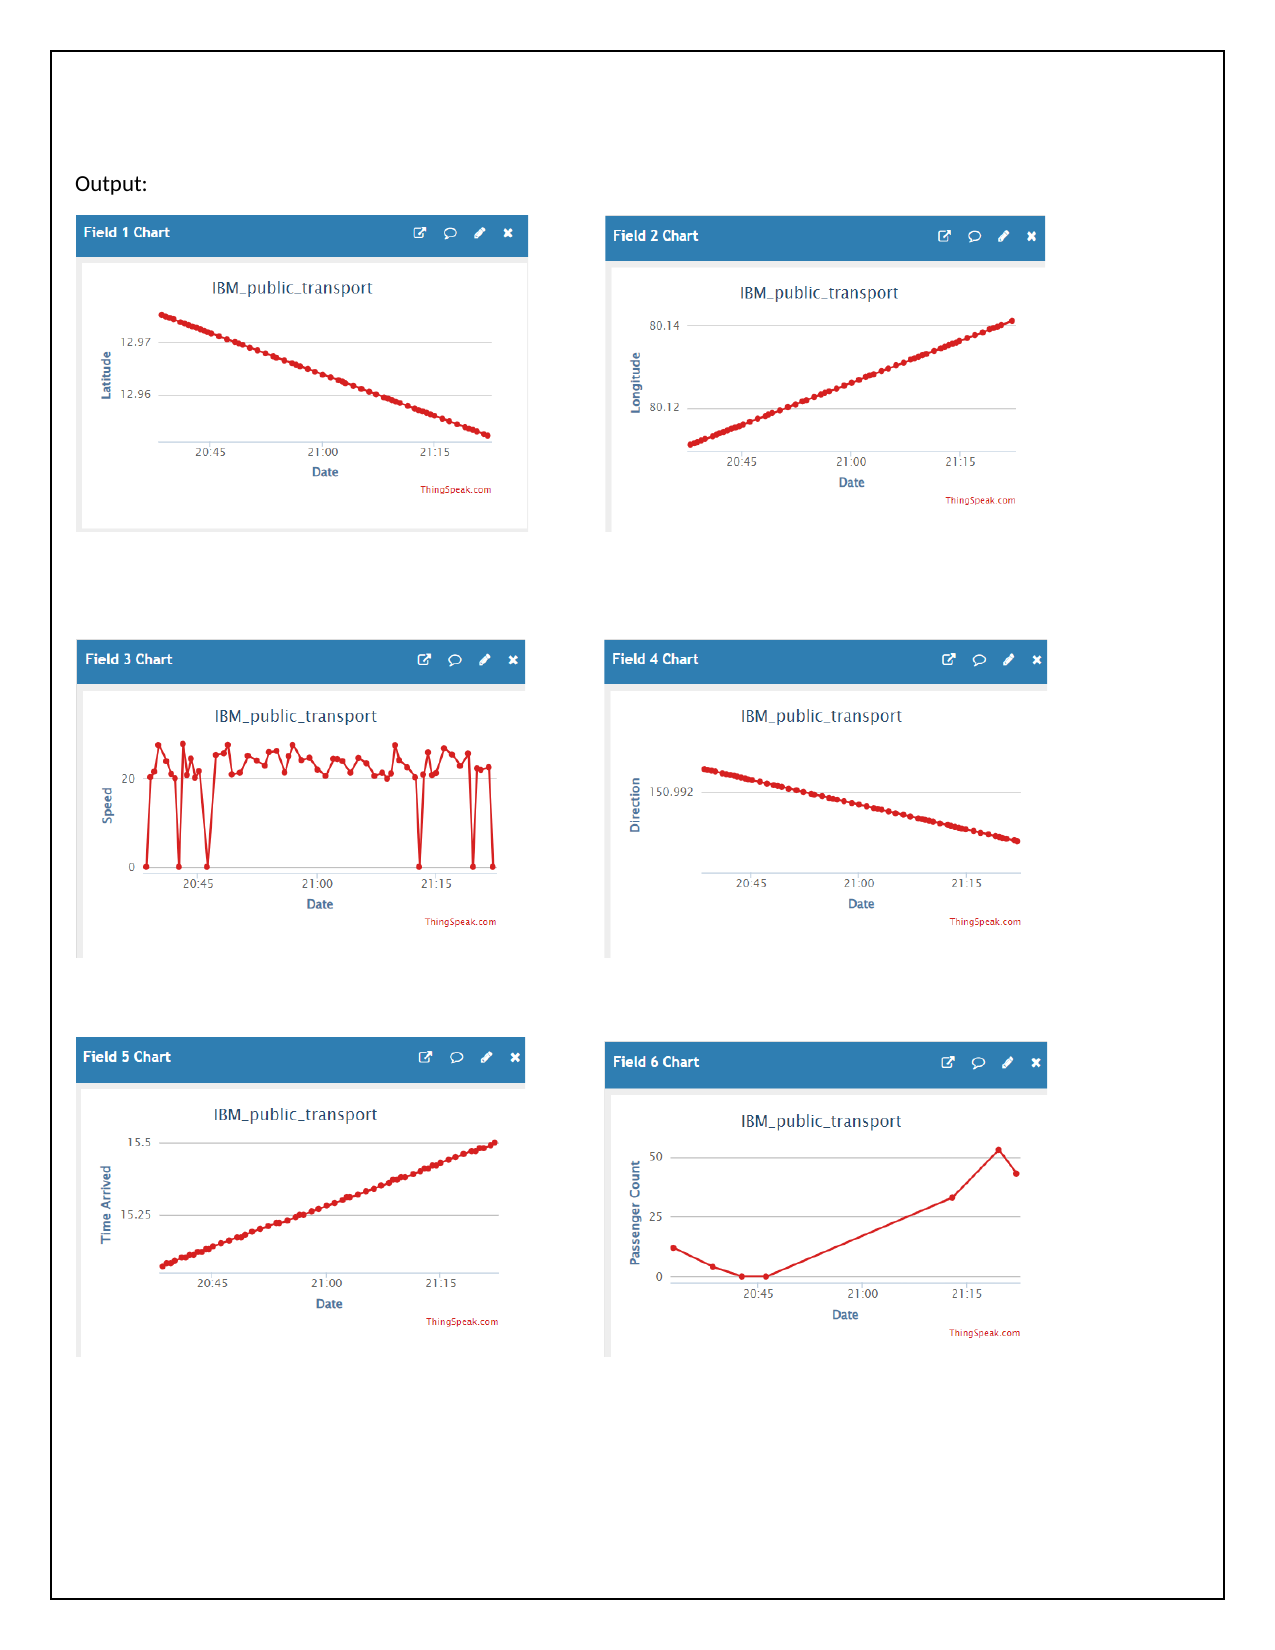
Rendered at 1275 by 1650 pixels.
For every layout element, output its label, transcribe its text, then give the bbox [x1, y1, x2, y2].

picture [604, 215, 1045, 531]
picture [603, 638, 1047, 957]
picture [75, 1037, 525, 1357]
text Output: [75, 169, 1200, 197]
picture [75, 638, 525, 957]
picture [603, 1040, 1047, 1356]
picture [75, 215, 528, 531]
